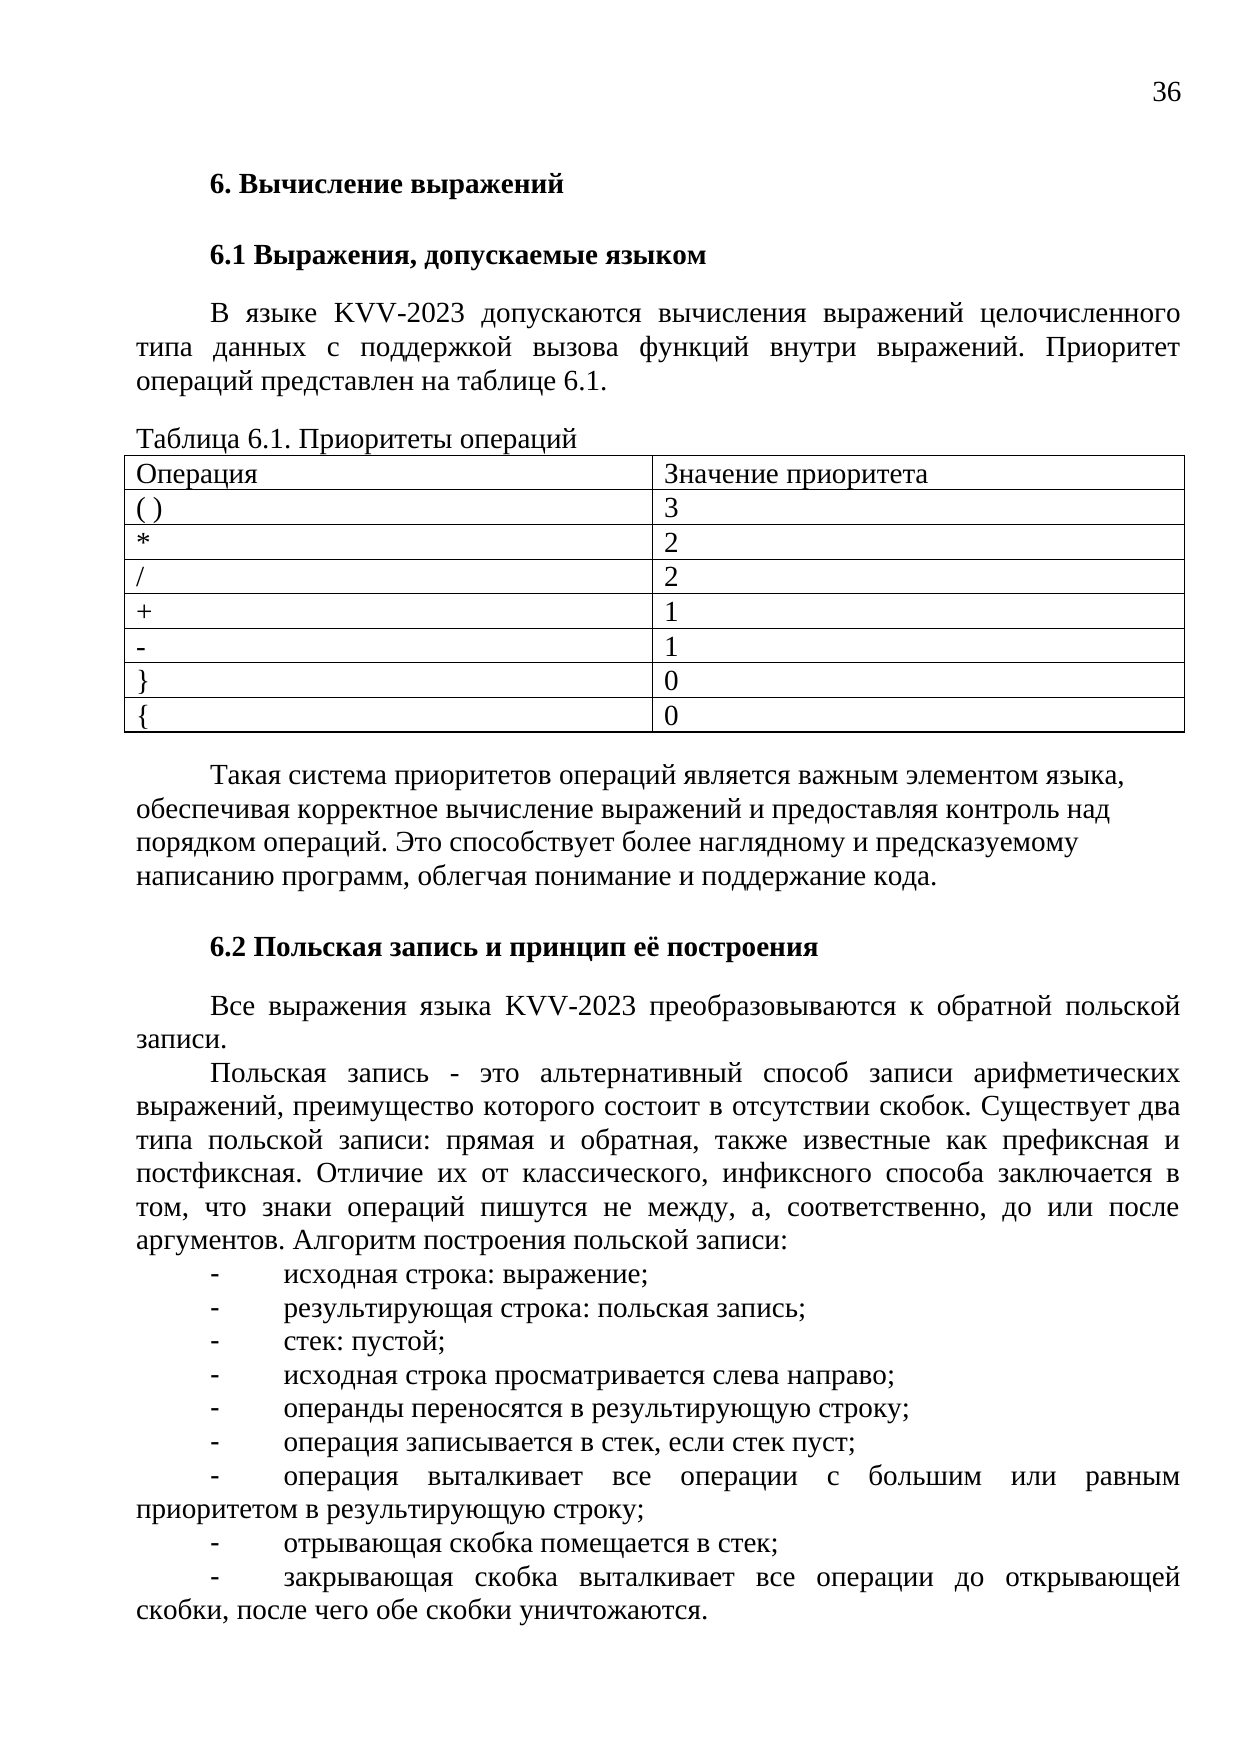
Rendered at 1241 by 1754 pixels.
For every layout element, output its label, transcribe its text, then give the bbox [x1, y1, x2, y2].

table_header Операция [125, 456, 652, 489]
table_cell 1 [653, 629, 1184, 662]
table_cell - [125, 629, 652, 662]
list операция выталкивает все операции с большим или равным приоритетом в результирующую строку; [136, 1458, 1181, 1525]
table_cell ( ) [125, 490, 652, 524]
list операнды переносятся в результирующую строку; [136, 1391, 1181, 1424]
table_cell 1 [653, 594, 1184, 628]
table_cell + [125, 594, 652, 628]
table_cell / [125, 560, 652, 593]
list закрывающая скобка выталкивает все операции до открывающей скобки, после чего обе скобки уничтожаются. [136, 1559, 1181, 1626]
subtitle Таблица 6.1. Приоритеты операций [136, 421, 1181, 455]
list результирующая строка: польская запись; [136, 1289, 1181, 1323]
text В языке KVV-2023 допускаются вычисления выражений целочисленного типа данных с поддержкой вызова функций внутри выражений. Приоритет операций представлен на таблице 6.1. [136, 296, 1181, 396]
table_cell 0 [653, 698, 1184, 731]
list исходная строка: выражение; [136, 1256, 1181, 1289]
table_cell { [125, 698, 652, 731]
table_cell } [125, 663, 652, 697]
text Польская запись - это альтернативный способ записи арифметических выражений, преимущество которого состоит в отсутствии скобок. Существует два типа польской записи: прямая и обратная, также известные как префиксная и постфиксная. Отличие их от классического, инфиксного способа заключается в том, что знаки операций пишутся не между, а, соответственно, до или после аргументов. Алгоритм построения польской записи: [136, 1055, 1181, 1256]
table_cell 2 [653, 560, 1184, 593]
list операция записывается в стек, если стек пуст; [136, 1424, 1181, 1458]
list исходная строка просматривается слева направо; [136, 1357, 1181, 1391]
table_cell 3 [653, 490, 1184, 524]
list стек: пустой; [136, 1323, 1181, 1357]
table_cell 0 [653, 663, 1184, 697]
text Все выражения языка KVV-2023 преобразовываются к обратной польской записи. [136, 988, 1181, 1055]
subtitle 6.2 Польская запись и принцип её построения [136, 929, 1181, 963]
table_header Значение приоритета [653, 456, 1184, 489]
list отрывающая скобка помещается в стек; [136, 1525, 1181, 1559]
table_cell * [125, 525, 652, 558]
subtitle 6. Вычисление выражений [209, 166, 1181, 199]
text Такая система приоритетов операций является важным элементом языка, обеспечивая корректное вычисление выражений и предоставляя контроль над порядком операций. Это способствует более наглядному и предсказуемому написанию программ, облегчая понимание и поддержание кода. [136, 757, 1181, 892]
table_cell 2 [653, 525, 1184, 558]
subtitle 6.1 Выражения, допускаемые языком [136, 237, 1181, 271]
